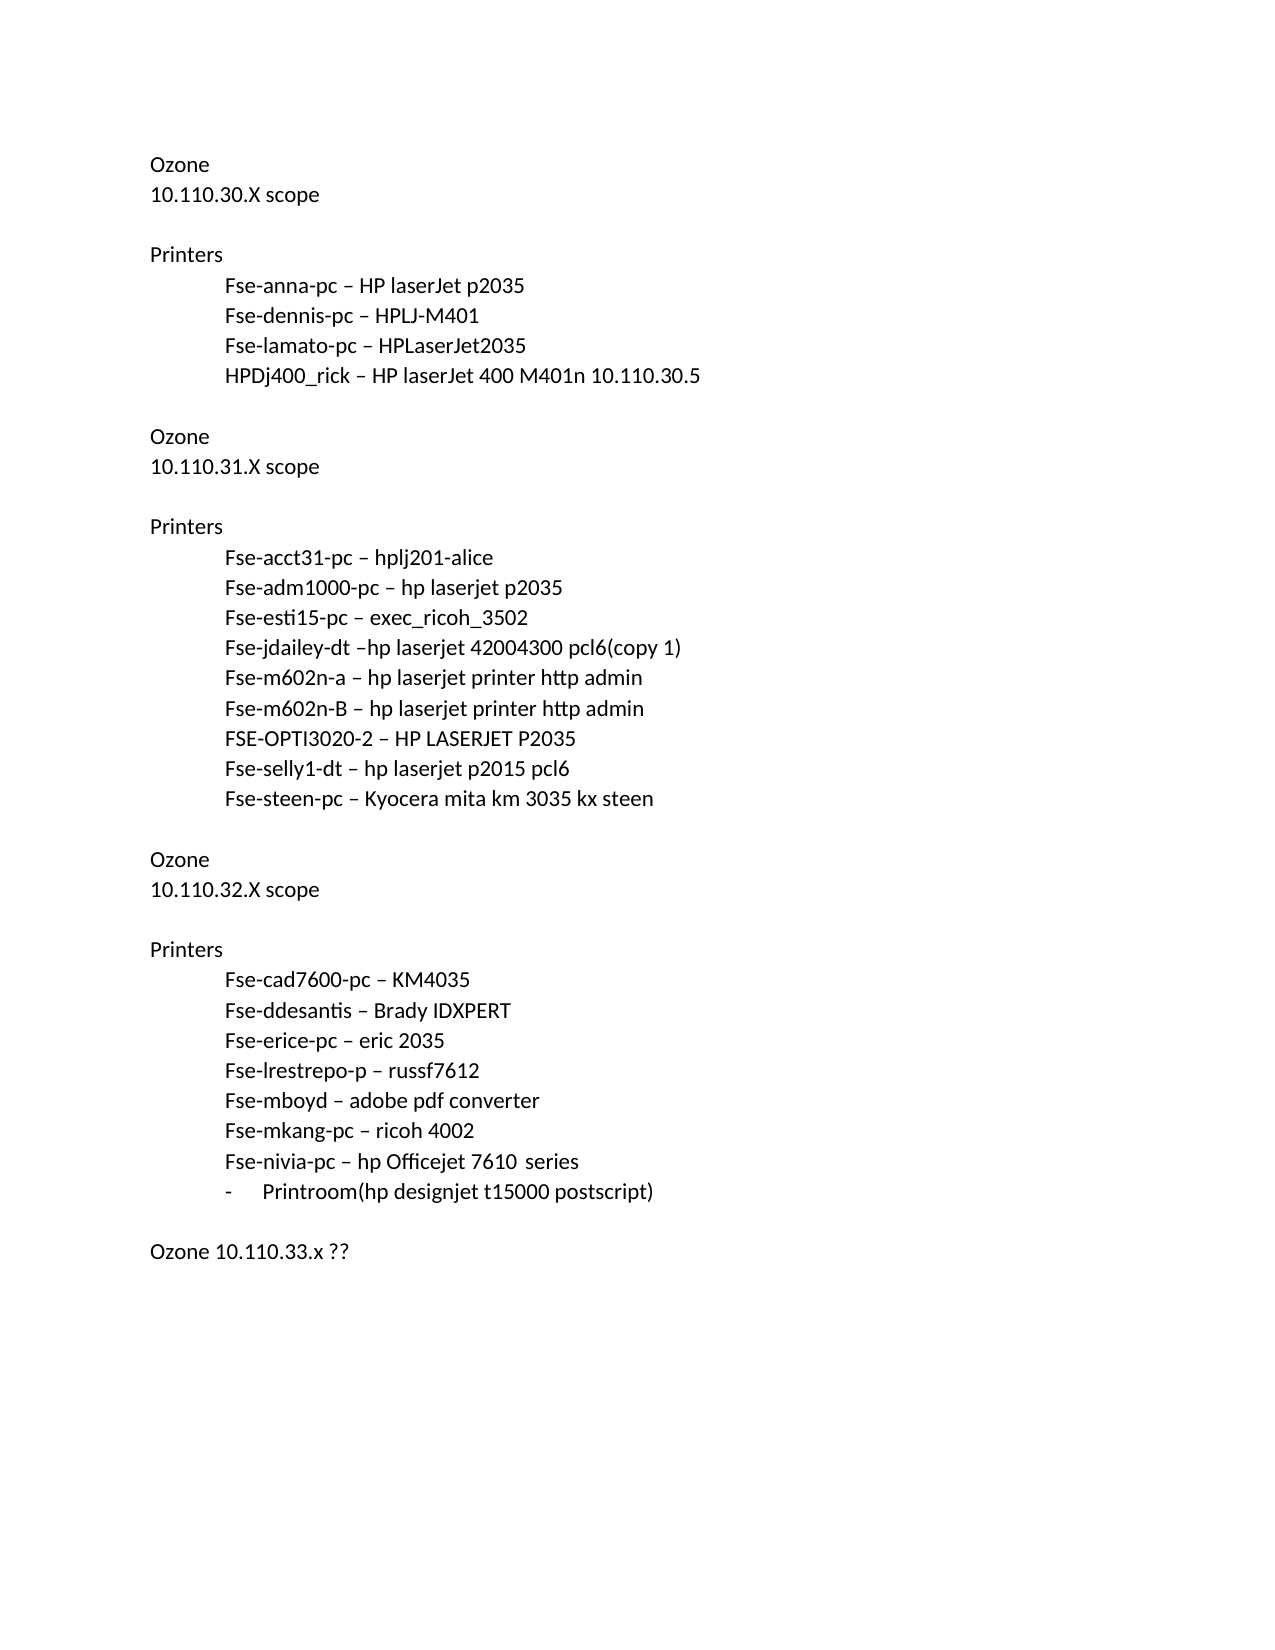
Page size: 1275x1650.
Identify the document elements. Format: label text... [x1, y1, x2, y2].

text Fse-erice-pc – eric 2035 [150, 1026, 1125, 1054]
text Fse-lrestrepo-p – russf7612 [150, 1056, 1125, 1084]
text 10.110.31.X scope [150, 452, 1125, 480]
text Printers [150, 935, 1125, 963]
text Fse-acct31-pc – hplj201-alice [150, 543, 1125, 571]
text Fse-mkang-pc – ricoh 4002 [150, 1117, 1125, 1145]
text Fse-ddesantis – Brady IDXPERT [150, 996, 1125, 1024]
text 10.110.32.X scope [150, 875, 1125, 903]
text 10.110.30.X scope [150, 180, 1125, 208]
text Fse-dennis-pc – HPLJ-M401 [150, 301, 1125, 329]
text Printers [150, 512, 1125, 541]
text Fse-adm1000-pc – hp laserjet p2035 [150, 573, 1125, 601]
text Fse-steen-pc – Kyocera mita km 3035 kx steen [150, 784, 1125, 812]
list Printroom(hp designjet t15000 postscript) [225, 1177, 1125, 1205]
text Fse-esti15-pc – exec_ricoh_3502 [150, 603, 1125, 631]
text Ozone 10.110.33.x ?? [150, 1237, 1125, 1266]
text HPDj400_rick – HP laserJet 400 M401n 10.110.30.5 [150, 361, 1125, 389]
text Printers [150, 241, 1125, 269]
text Fse-jdailey-dt –hp laserjet 42004300 pcl6(copy 1) [150, 633, 1125, 661]
text Ozone [150, 150, 1125, 178]
text Fse-mboyd – adobe pdf converter [150, 1086, 1125, 1114]
text Fse-lamato-pc – HPLaserJet2035 [150, 331, 1125, 359]
text FSE-OPTI3020-2 – HP LASERJET P2035 [150, 724, 1125, 752]
text Ozone [150, 845, 1125, 873]
text Fse-anna-pc – HP laserJet p2035 [150, 271, 1125, 299]
text Fse-m602n-B – hp laserjet printer http admin [150, 694, 1125, 722]
text Fse-cad7600-pc – KM4035 [150, 966, 1125, 994]
text Ozone [150, 422, 1125, 450]
text Fse-selly1-dt – hp laserjet p2015 pcl6 [150, 754, 1125, 782]
text Fse-nivia-pc – hp Officejet 7610 series [150, 1147, 1125, 1175]
text Fse-m602n-a – hp laserjet printer http admin [150, 663, 1125, 692]
